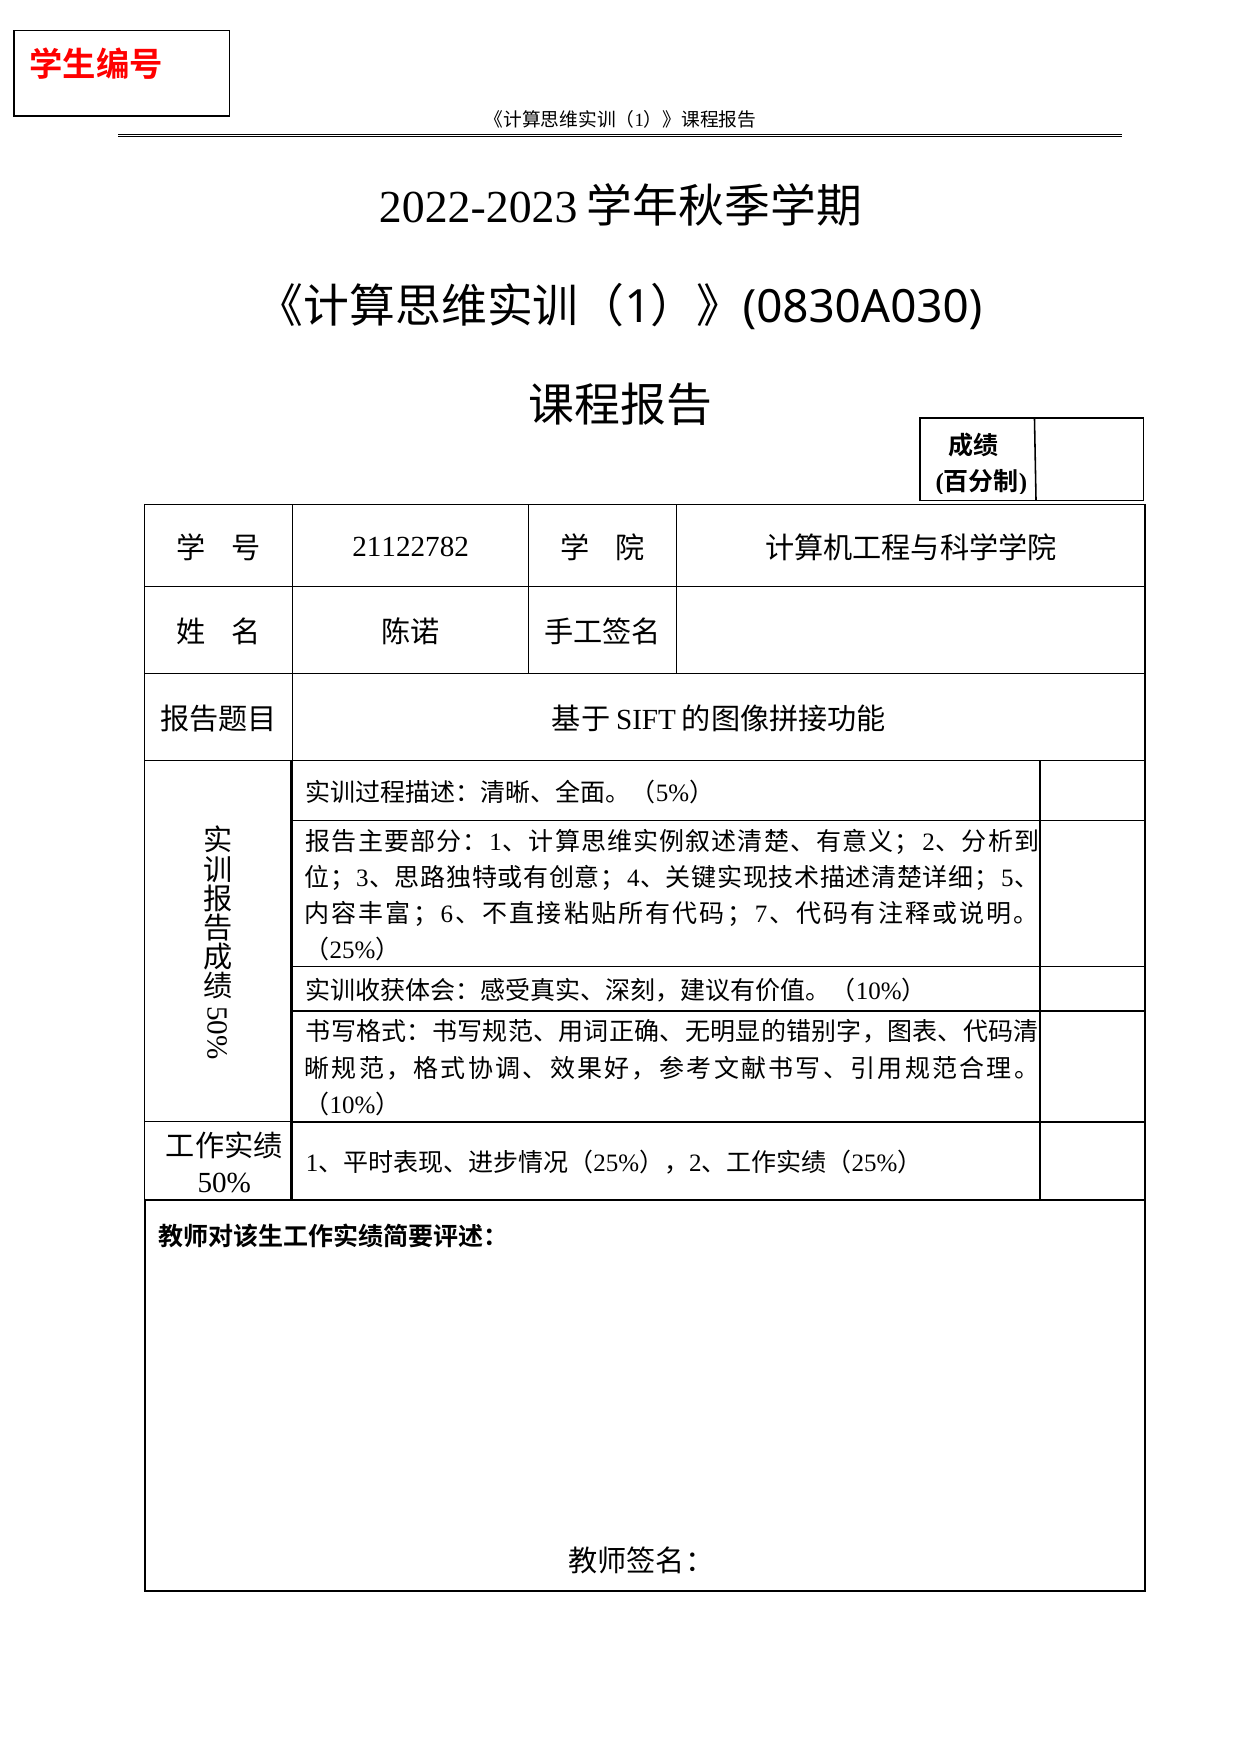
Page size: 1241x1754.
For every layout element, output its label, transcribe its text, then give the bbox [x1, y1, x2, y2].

table_cell 工作实绩50% [145, 1122, 290, 1198]
table_cell 姓 名 [145, 587, 292, 672]
table_cell [1041, 821, 1144, 966]
table_cell 陈诺 [293, 587, 528, 672]
table_cell [1041, 1012, 1144, 1121]
table_cell 手工签名 [529, 587, 676, 672]
text 《计算思维实训（1）》(0830A030) [118, 269, 1122, 336]
table_cell 实训过程描述：清晰、全面。（5%） [293, 761, 1039, 820]
text 课程报告 [118, 368, 1122, 435]
table_header 21122782 [293, 505, 528, 586]
subtitle 2022-2023学年秋季学期 [118, 170, 1122, 236]
table_cell 书写格式：书写规范、用词正确、无明显的错别字，图表、代码清晰规范，格式协调、效果好，参考文献书写、引用规范合理。（10%） [293, 1012, 1039, 1121]
table_cell 1、平时表现、进步情况（25%），2、工作实绩（25%） [293, 1123, 1039, 1198]
table_cell [1041, 967, 1144, 1010]
table_header 学 院 [529, 505, 676, 586]
table_cell [1041, 1123, 1144, 1198]
table_header 学 号 [145, 505, 292, 586]
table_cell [146, 1201, 1144, 1590]
table_cell 基于SIFT的图像拼接功能 [293, 674, 1144, 760]
table_cell 实训收获体会：感受真实、深刻，建议有价值。（10%） [293, 967, 1039, 1010]
table_cell [1041, 761, 1144, 820]
table_cell 报告题目 [145, 674, 292, 760]
table_cell [677, 587, 1144, 672]
table_cell 实训报告成绩50% [145, 761, 290, 1121]
table_header 计算机工程与科学学院 [677, 505, 1144, 586]
table_cell 报告主要部分：1、计算思维实例叙述清楚、有意义；2、分析到位；3、思路独特或有创意；4、关键实现技术描述清楚详细；5、内容丰富；6、不直接粘贴所有代码；7、代码有注释或说明。（25%） [293, 821, 1039, 966]
